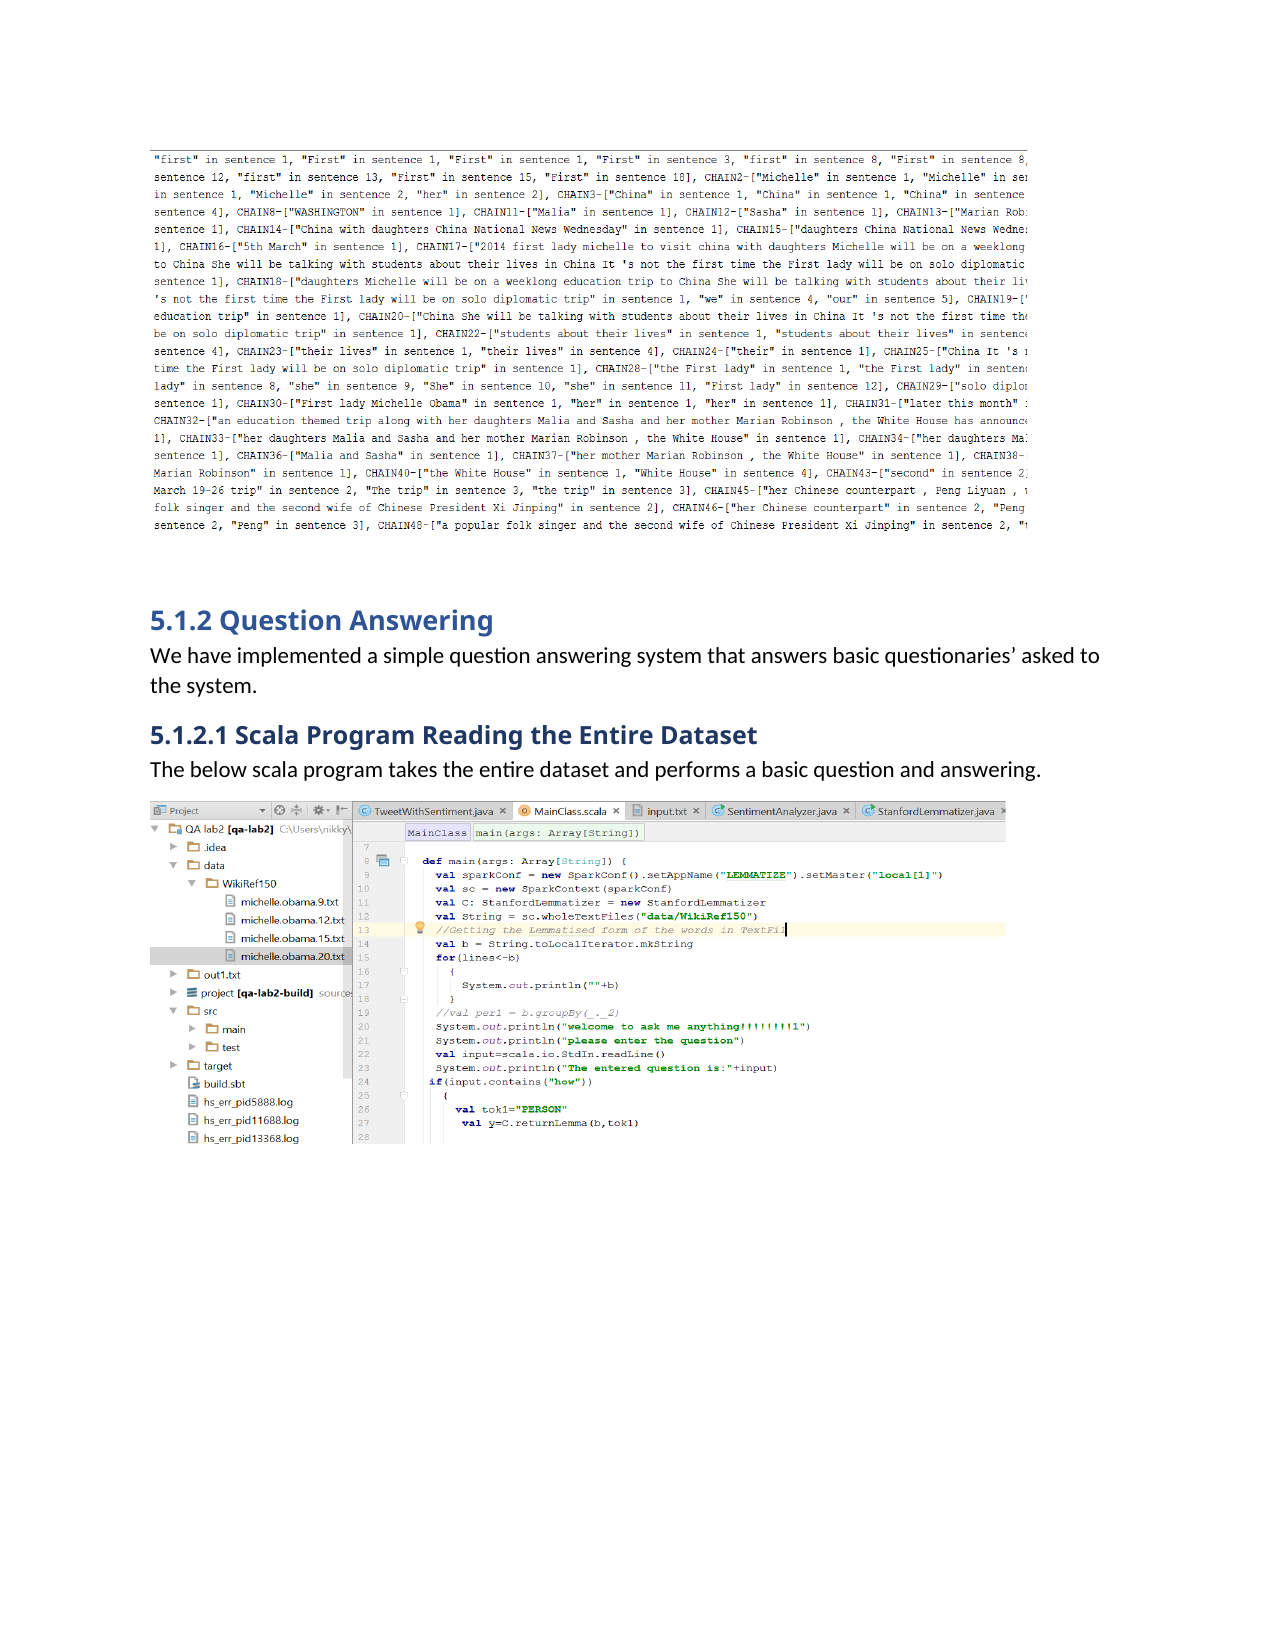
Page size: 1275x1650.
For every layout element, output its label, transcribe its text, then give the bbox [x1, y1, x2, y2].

text The below scala program takes the entire dataset and performs a basic question and answering. [150, 755, 1125, 783]
subtitle 5.1.2 Question Answering [150, 601, 1125, 638]
picture [150, 801, 1006, 1144]
picture [150, 150, 1028, 536]
subtitle 5.1.2.1 Scala Program Reading the Entire Dataset [150, 718, 1125, 752]
text We have implemented a simple question answering system that answers basic questionaries’ asked to the system. [150, 641, 1125, 699]
